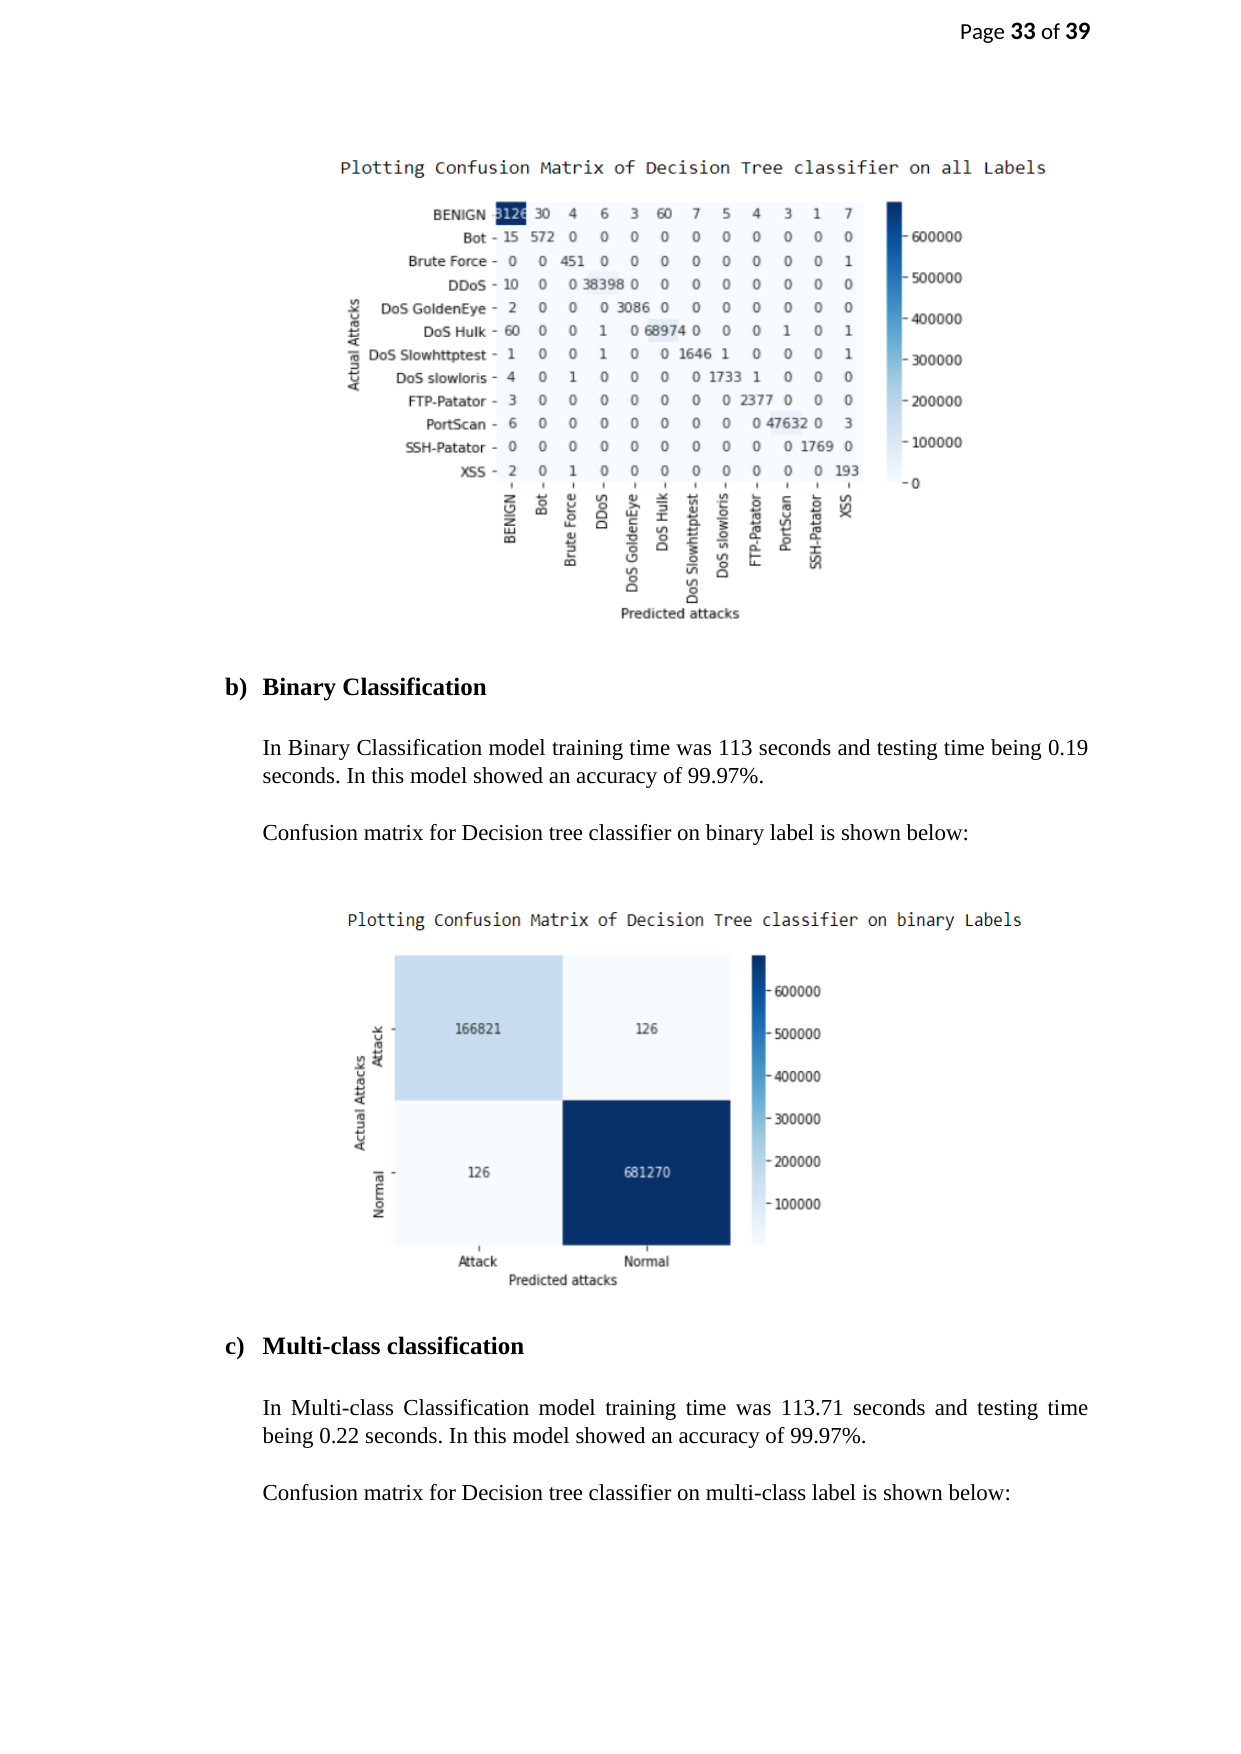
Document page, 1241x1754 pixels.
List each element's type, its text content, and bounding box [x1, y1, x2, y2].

list Confusion matrix for Decision tree classifier on multi-class label is shown below: [262, 1479, 1090, 1505]
picture [262, 150, 1089, 639]
picture [262, 909, 1047, 1299]
list Binary Classification [225, 672, 1090, 701]
list Confusion matrix for Decision tree classifier on binary label is shown below: [262, 819, 1090, 846]
list In Binary Classification model training time was 113 seconds and testing time being 0.19 seconds. In this model showed an accuracy of 99.97%. [262, 734, 1090, 789]
list Multi-class classification [225, 1331, 1090, 1360]
list In Multi-class Classification model training time was 113.71 seconds and testing time being 0.22 seconds. In this model showed an accuracy of 99.97%. [262, 1393, 1090, 1448]
